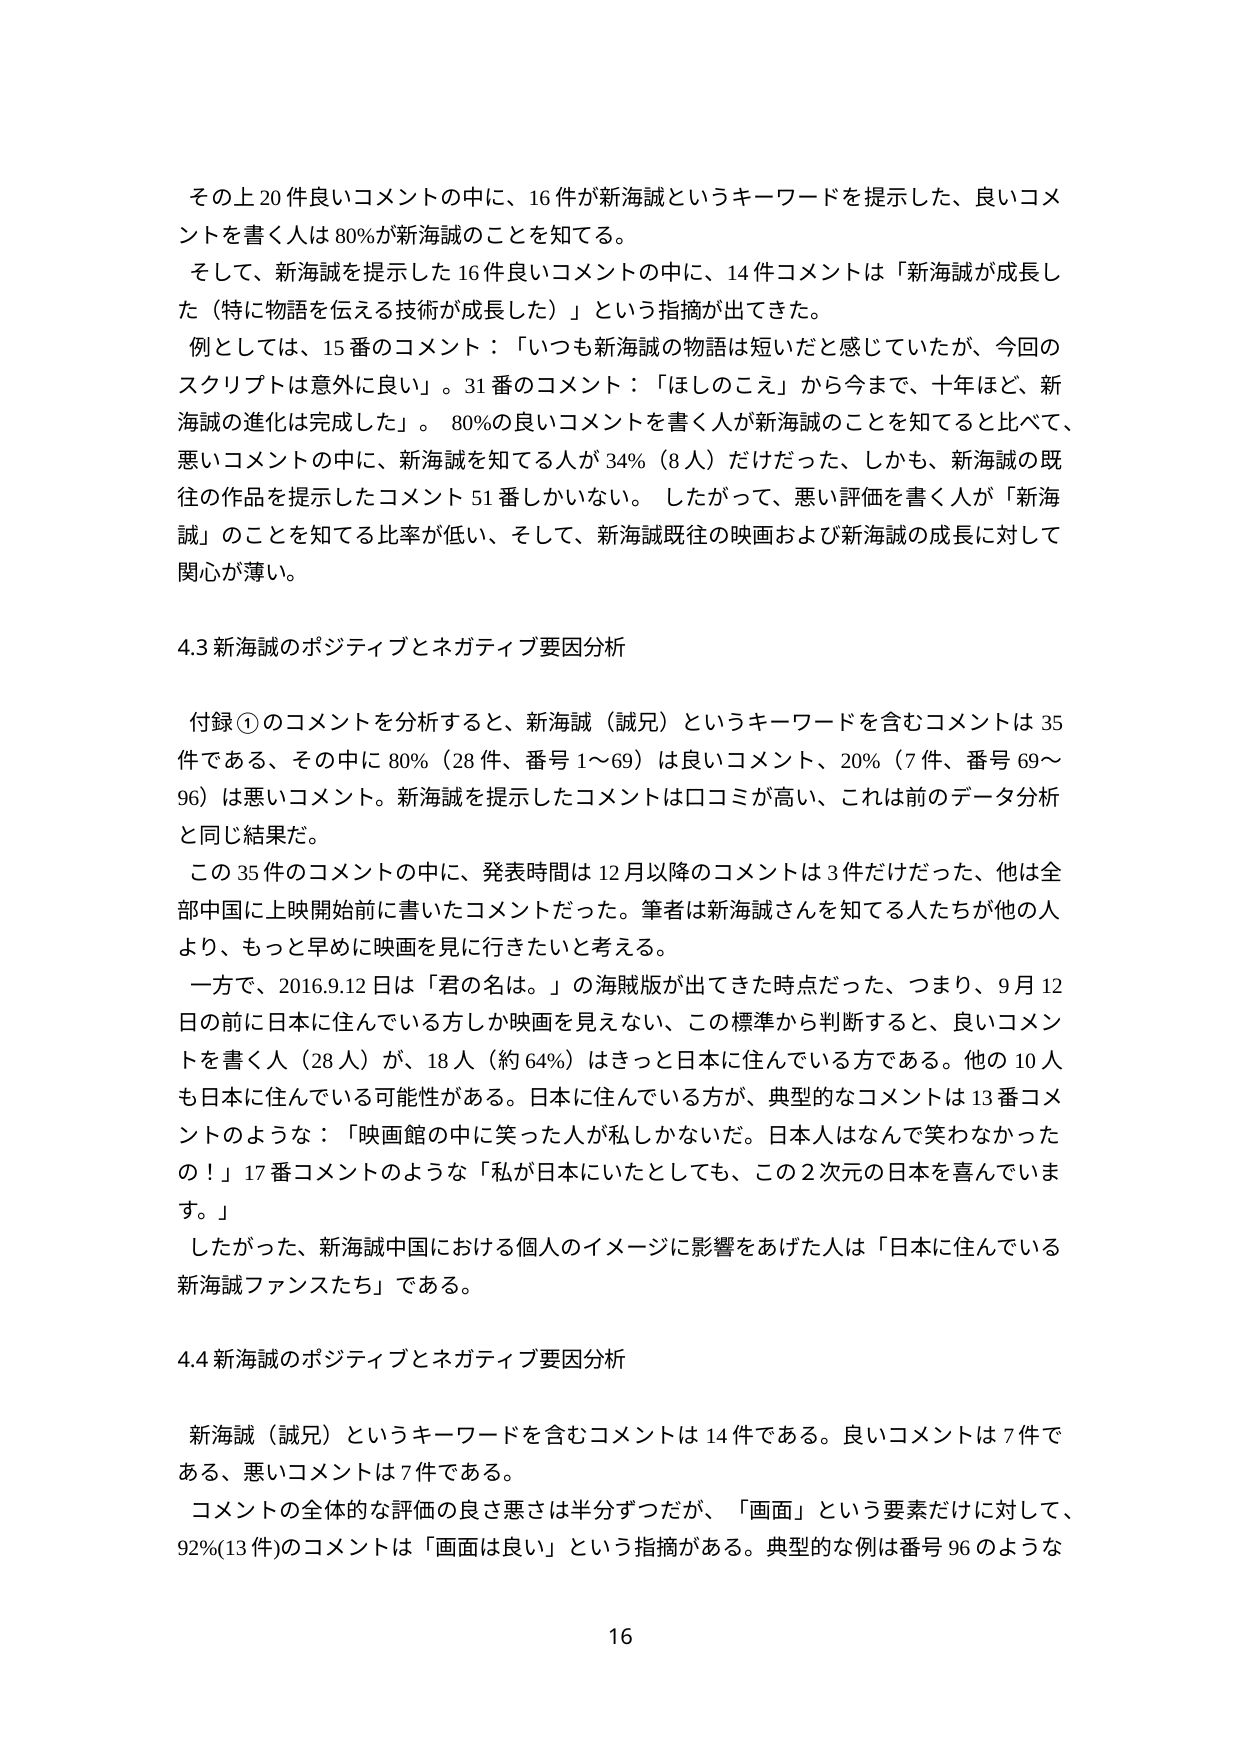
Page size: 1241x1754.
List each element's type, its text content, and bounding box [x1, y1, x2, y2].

text 付録①のコメントを分析すると、新海誠（誠兄）というキーワードを含むコメントは35件である、その中に80%（28件、番号1〜69）は良いコメント、20%（7件、番号69〜96）は悪いコメント。新海誠を提示したコメントは口コミが高い、これは前のデータ分析と同じ結果だ。 [177, 702, 1063, 852]
subtitle 4.4 新海誠のポジティブとネガティブ要因分析 [177, 1340, 1063, 1377]
text その上20件良いコメントの中に、16件が新海誠というキーワードを提示した、良いコメントを書く人は80%が新海誠のことを知てる。 [177, 177, 1063, 252]
text 一方で、2016.9.12日は「君の名は。」の海賊版が出てきた時点だった、つまり、9月12日の前に日本に住んでいる方しか映画を見えない、この標準から判断すると、良いコメントを書く人（28人）が、18人（約64%）はきっと日本に住んでいる方である。他の10人も日本に住んでいる可能性がある。日本に住んでいる方が、典型的なコメントは13番コメントのような：「映画館の中に笑った人が私しかないだ。日本人はなんで笑わなかったの！」17番コメントのような「私が日本にいたとしても、この２次元の日本を喜んでいます。」 [177, 965, 1063, 1227]
text 新海誠（誠兄）というキーワードを含むコメントは14件である。良いコメントは7件である、悪いコメントは7件である。 [177, 1415, 1063, 1490]
text 例としては、15番のコメント：「いつも新海誠の物語は短いだと感じていたが、今回のスクリプトは意外に良い」。31番のコメント：「ほしのこえ」から今まで、十年ほど、新海誠の進化は完成した」。 80%の良いコメントを書く人が新海誠のことを知てると比べて、悪いコメントの中に、新海誠を知てる人が34%（8人）だけだった、しかも、新海誠の既往の作品を提示したコメント51番しかいない。 したがって、悪い評価を書く人が「新海誠」のことを知てる比率が低い、そして、新海誠既往の映画および新海誠の成長に対して関心が薄い。 [177, 327, 1063, 590]
text この35件のコメントの中に、発表時間は12月以降のコメントは3件だけだった、他は全部中国に上映開始前に書いたコメントだった。筆者は新海誠さんを知てる人たちが他の人より、もっと早めに映画を見に行きたいと考える。 [177, 852, 1063, 965]
text したがった、新海誠中国における個人のイメージに影響をあげた人は「日本に住んでいる新海誠ファンスたち」である。 [177, 1227, 1063, 1302]
text そして、新海誠を提示した16件良いコメントの中に、14件コメントは「新海誠が成長した（特に物語を伝える技術が成長した）」という指摘が出てきた。 [177, 252, 1063, 327]
subtitle 4.3 新海誠のポジティブとネガティブ要因分析 [177, 627, 1063, 665]
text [177, 1490, 1063, 1565]
